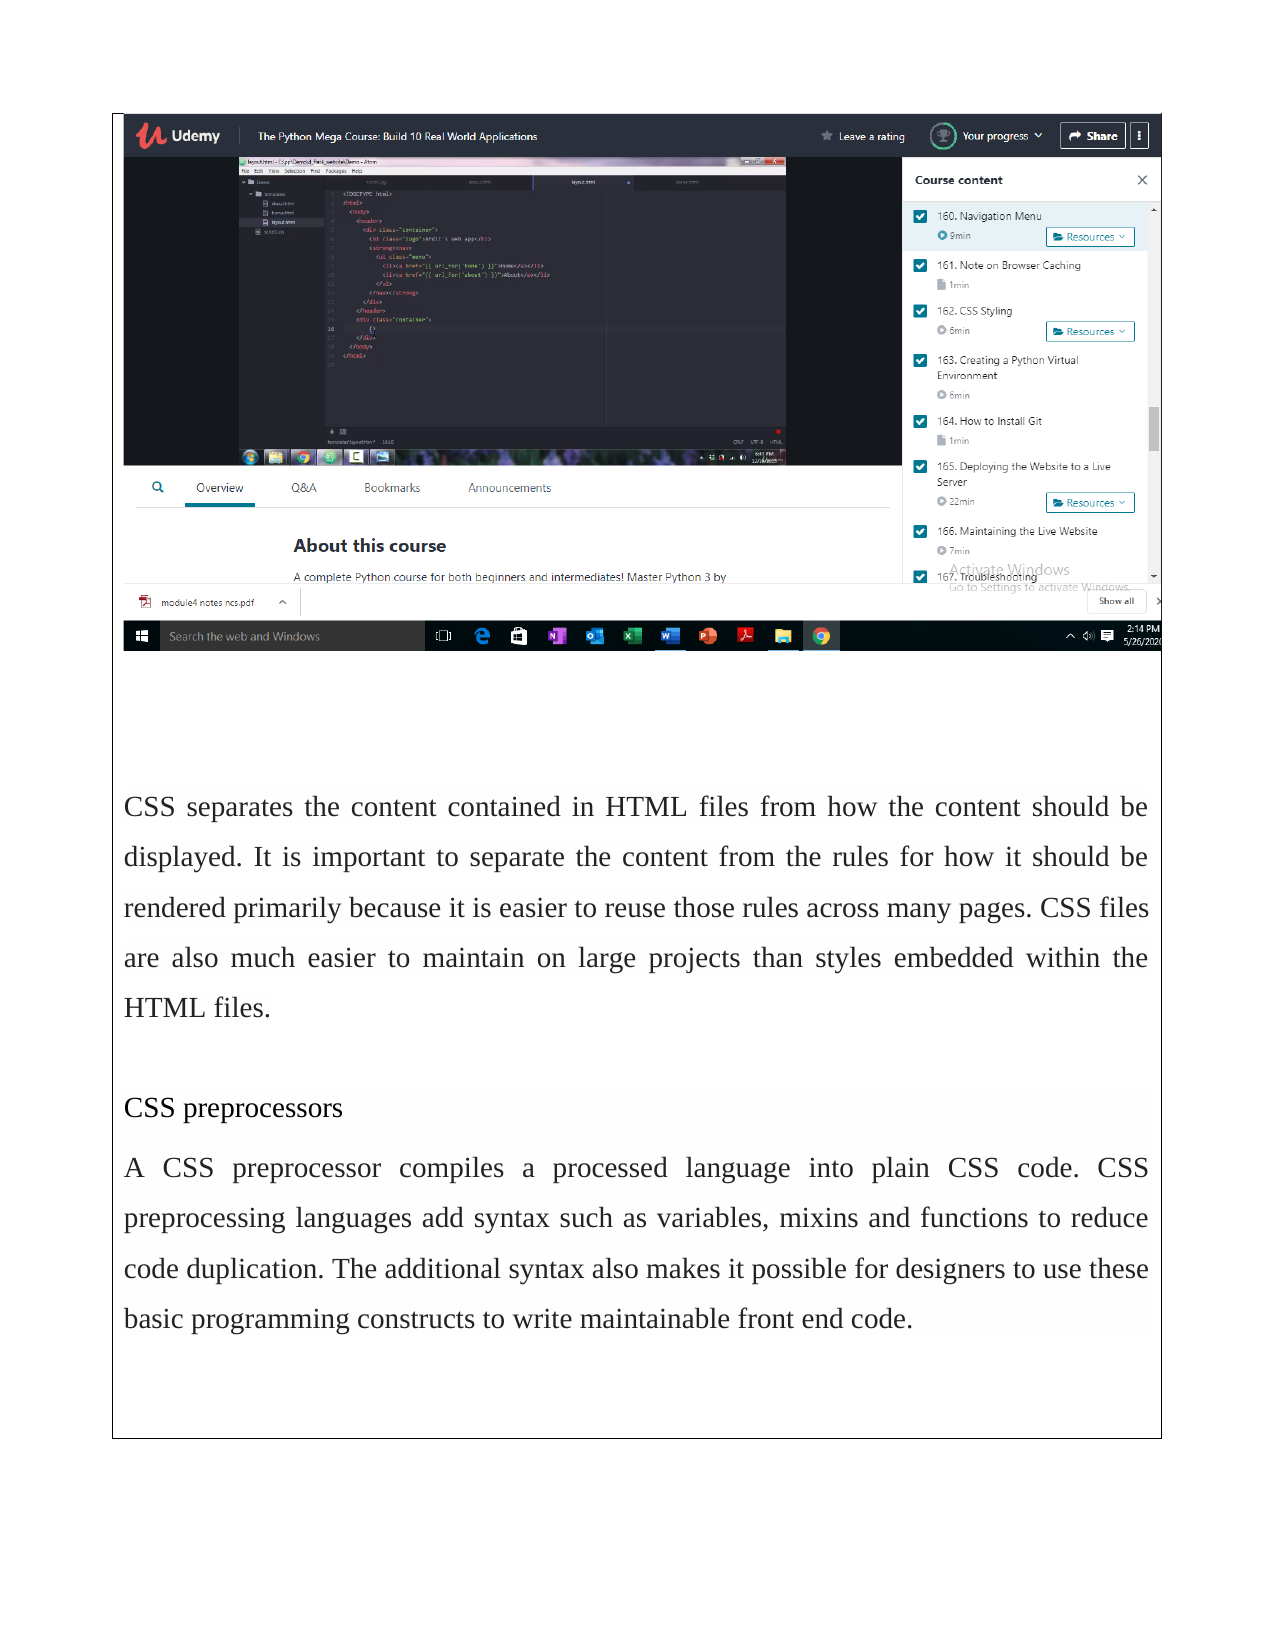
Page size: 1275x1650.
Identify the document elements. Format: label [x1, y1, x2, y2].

picture [123, 113, 1162, 651]
table_cell [113, 114, 1161, 1437]
